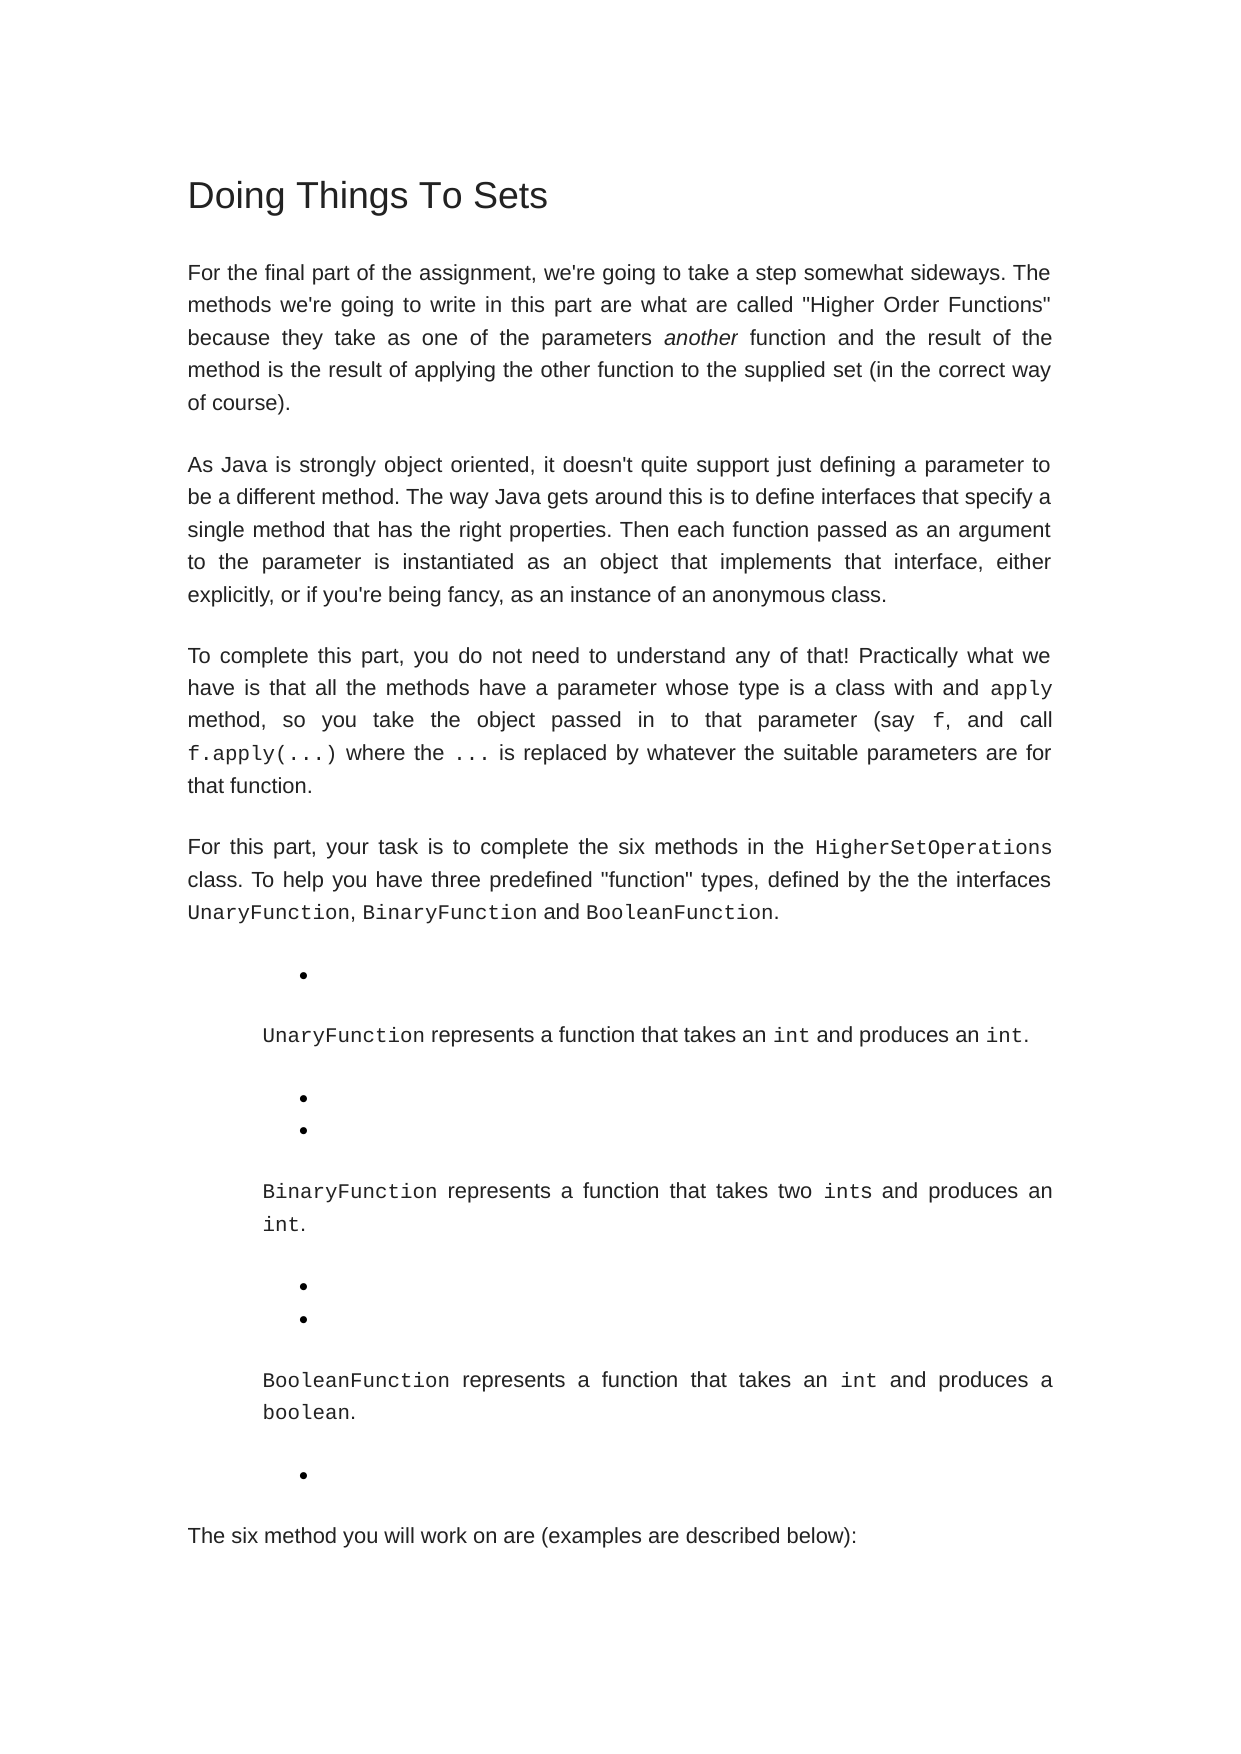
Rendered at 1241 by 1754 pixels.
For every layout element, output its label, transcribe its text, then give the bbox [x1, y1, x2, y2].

text For this part, your task is to complete the six methods in the HigherSetOperations class. To help you have three predefined "function" types, defined by the the interfaces UnaryFunction, BinaryFunction and BooleanFunction. [187, 831, 1053, 929]
text BinaryFunction represents a function that takes two ints and produces an int. [262, 1175, 1053, 1240]
text The six method you will work on are (examples are described below): [187, 1519, 1053, 1552]
subtitle Doing Things To Sets [187, 162, 1053, 227]
text UnaryFunction represents a function that takes an int and produces an int. [262, 1019, 1053, 1052]
text For the final part of the assignment, we're going to take a step somewhat sideways. The methods we're going to write in this part are what are called "Higher Order Functions" because they take as one of the parameters another function and the result of the method is the result of applying the other function to the supplied set (in the correct way of course). [187, 256, 1053, 419]
text BooleanFunction represents a function that takes an int and produces a boolean. [262, 1364, 1053, 1429]
text As Java is strongly object oriented, it doesn't quite support just defining a parameter to be a different method. The way Java gets around this is to define interfaces that specify a single method that has the right properties. Then each function passed as an argument to the parameter is instantiated as an object that implements that interface, either explicitly, or if you're being fancy, as an instance of an anonymous class. [187, 472, 1053, 557]
text As Java is strongly object oriented, it doesn't quite support just defining a parameter to be a different method. The way Java gets around this is to define interfaces that specify a single method that has the right properties. Then each function passed as an argument to the parameter is instantiated as an object that implements that interface, either explicitly, or if you're being fancy, as an instance of an anonymous class. [187, 559, 1053, 610]
text To complete this part, you do not need to understand any of that! Practically what we have is that all the methods have a parameter whose type is a class with and apply method, so you take the object passed in to that parameter (say f, and call f.apply(...) where the ... is replaced by whatever the suitable parameters are for that function. [187, 650, 1053, 802]
